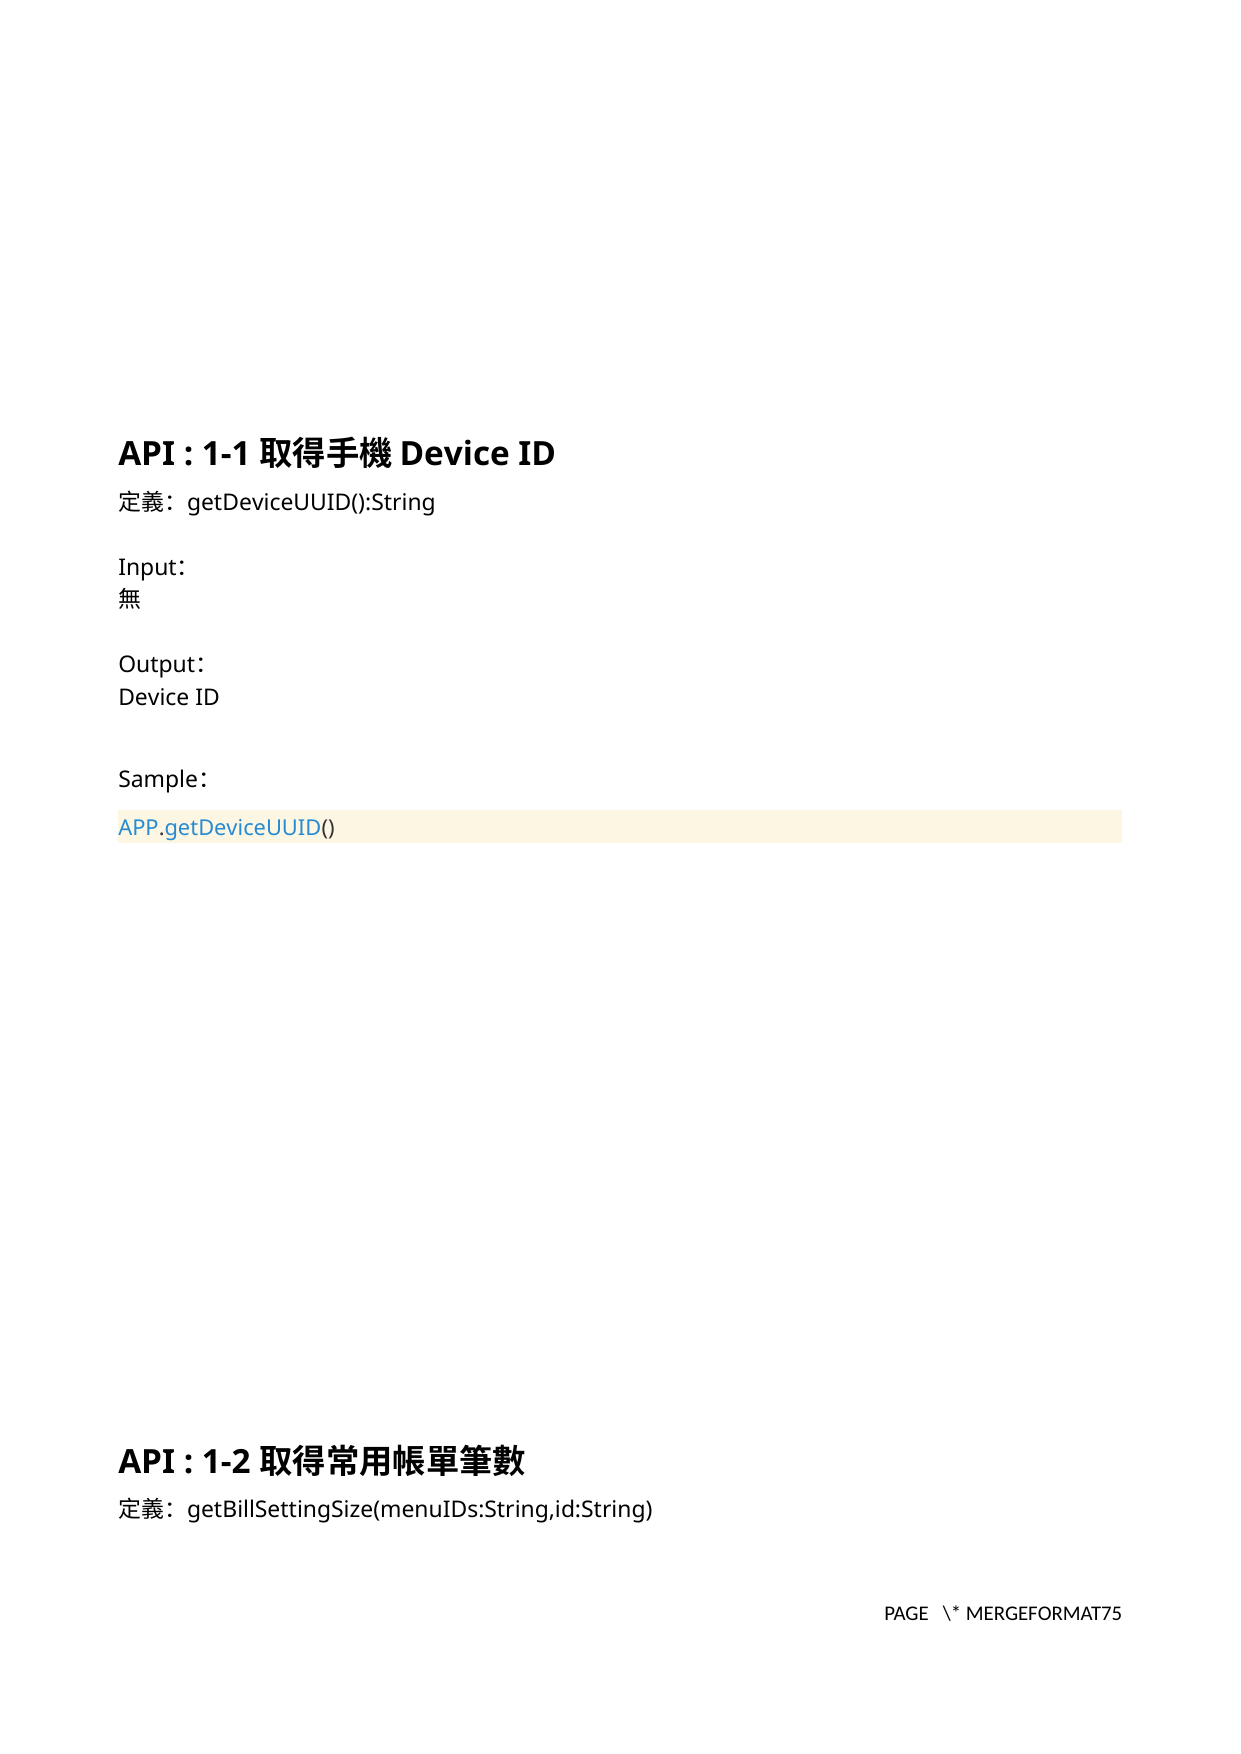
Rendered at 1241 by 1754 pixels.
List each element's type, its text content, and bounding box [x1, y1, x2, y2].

text 定義：getDeviceUUID():String [118, 485, 1122, 518]
subtitle API : 1-1 取得手機Device ID [118, 420, 1122, 485]
text 無 [118, 583, 1122, 615]
text APP.getDeviceUUID() [118, 810, 1122, 843]
subtitle API : 1-2 取得常用帳單筆數 [118, 1428, 1122, 1493]
text Input： [118, 550, 1122, 583]
text Device ID [118, 680, 1122, 713]
text Output： [118, 648, 1122, 680]
text 定義：getBillSettingSize(menuIDs:String,id:String) [118, 1493, 1122, 1525]
text Sample： [118, 745, 1122, 810]
